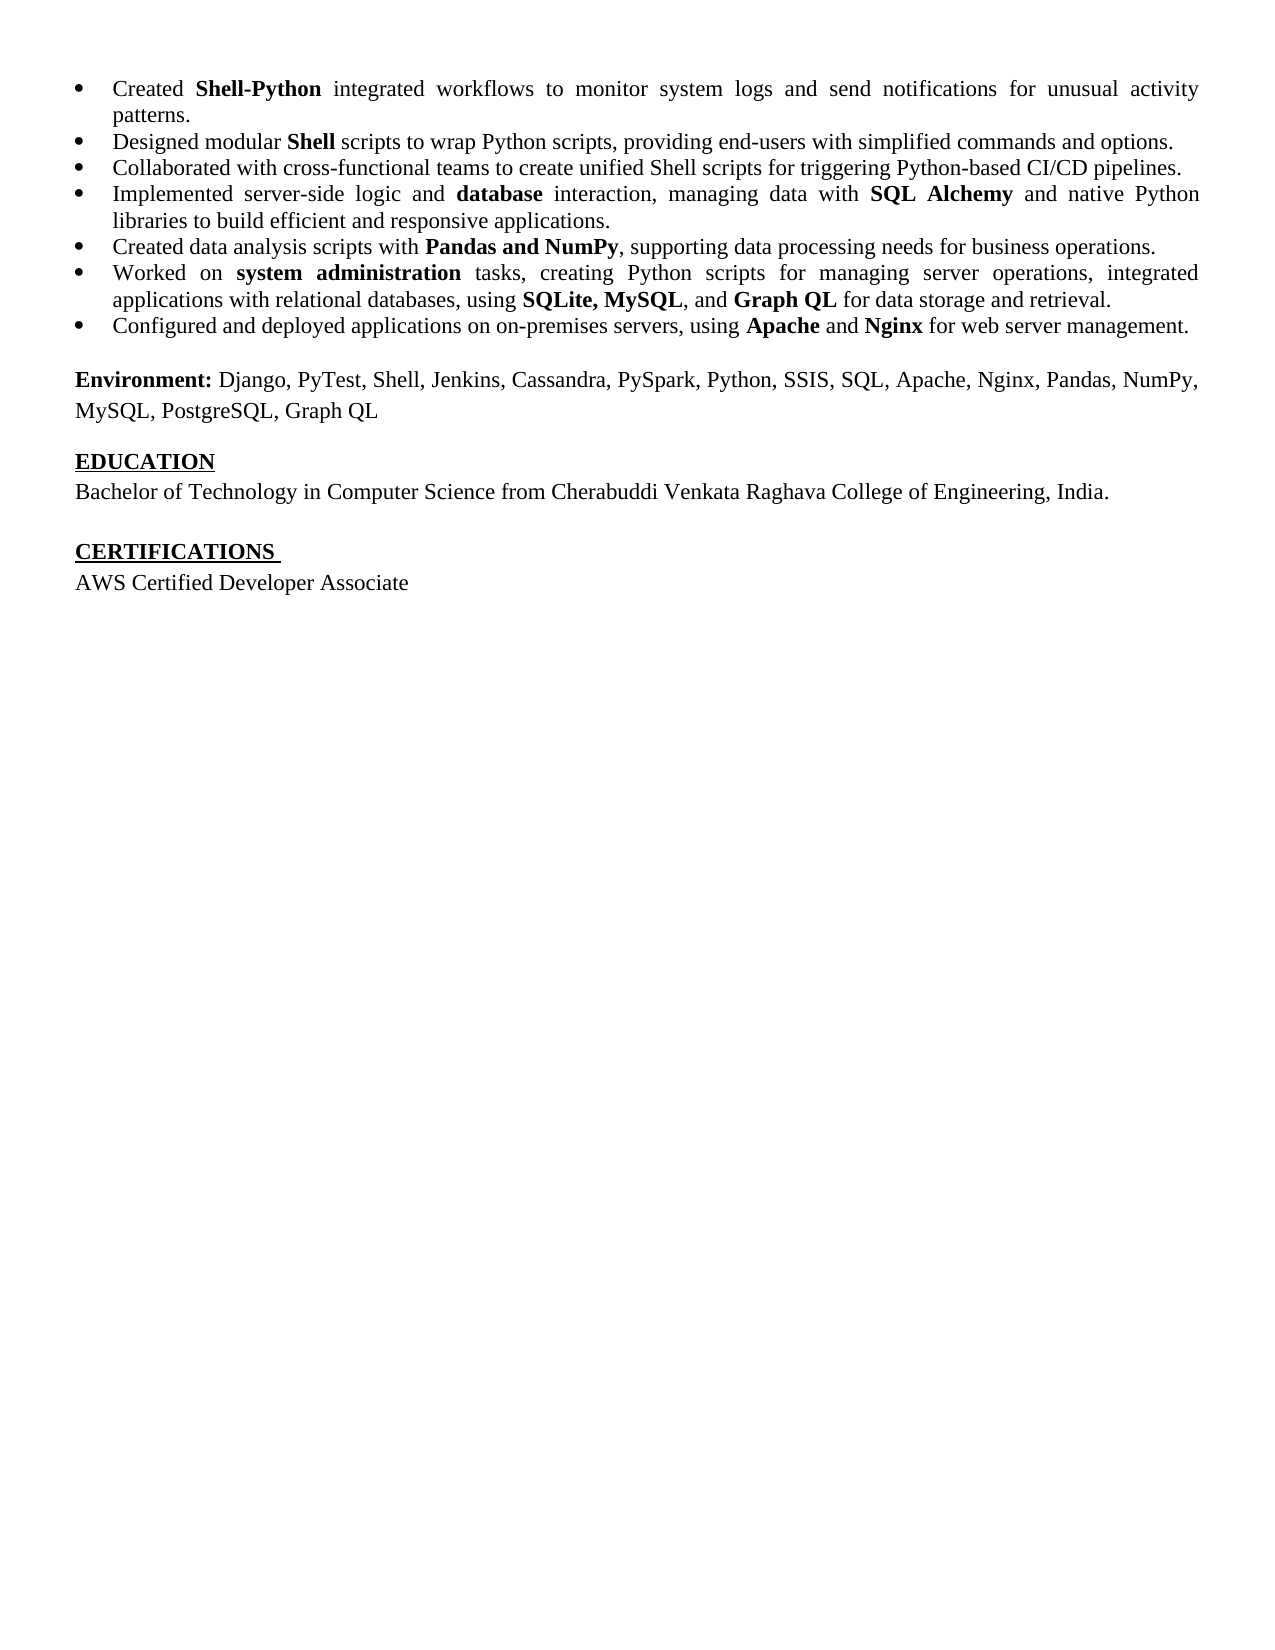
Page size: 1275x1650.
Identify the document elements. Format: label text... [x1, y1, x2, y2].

text Bachelor of Technology in Computer Science from Cherabuddi Venkata Raghava College of Engineering, India. [75, 478, 1200, 504]
text EDUCATION [75, 448, 1200, 474]
list Created Shell-Python integrated workflows to monitor system logs and send notifications for unusual activity patterns. [75, 75, 1200, 128]
list Collaborated with cross-functional teams to create unified Shell scripts for triggering Python-based CI/CD pipelines. [75, 154, 1200, 180]
list Worked on system administration tasks, creating Python scripts for managing server operations, integrated applications with relational databases, using SQLite, MySQL, and Graph QL for data storage and retrieval. [75, 259, 1200, 312]
list Configured and deployed applications on on-premises servers, using Apache and Nginx for web server management. [75, 312, 1200, 338]
text CERTIFICATIONS [75, 538, 1200, 565]
list Implemented server-side logic and database interaction, managing data with SQL Alchemy and native Python libraries to build efficient and responsive applications. [75, 180, 1200, 233]
text Environment: Django, PyTest, Shell, Jenkins, Cassandra, PySpark, Python, SSIS, SQL, Apache, Nginx, Pandas, NumPy, MySQL, PostgreSQL, Graph QL [75, 367, 1200, 423]
list Designed modular Shell scripts to wrap Python scripts, providing end-users with simplified commands and options. [75, 128, 1200, 154]
list Created data analysis scripts with Pandas and NumPy, supporting data processing needs for business operations. [75, 233, 1200, 259]
text AWS Certified Developer Associate [75, 569, 1200, 595]
